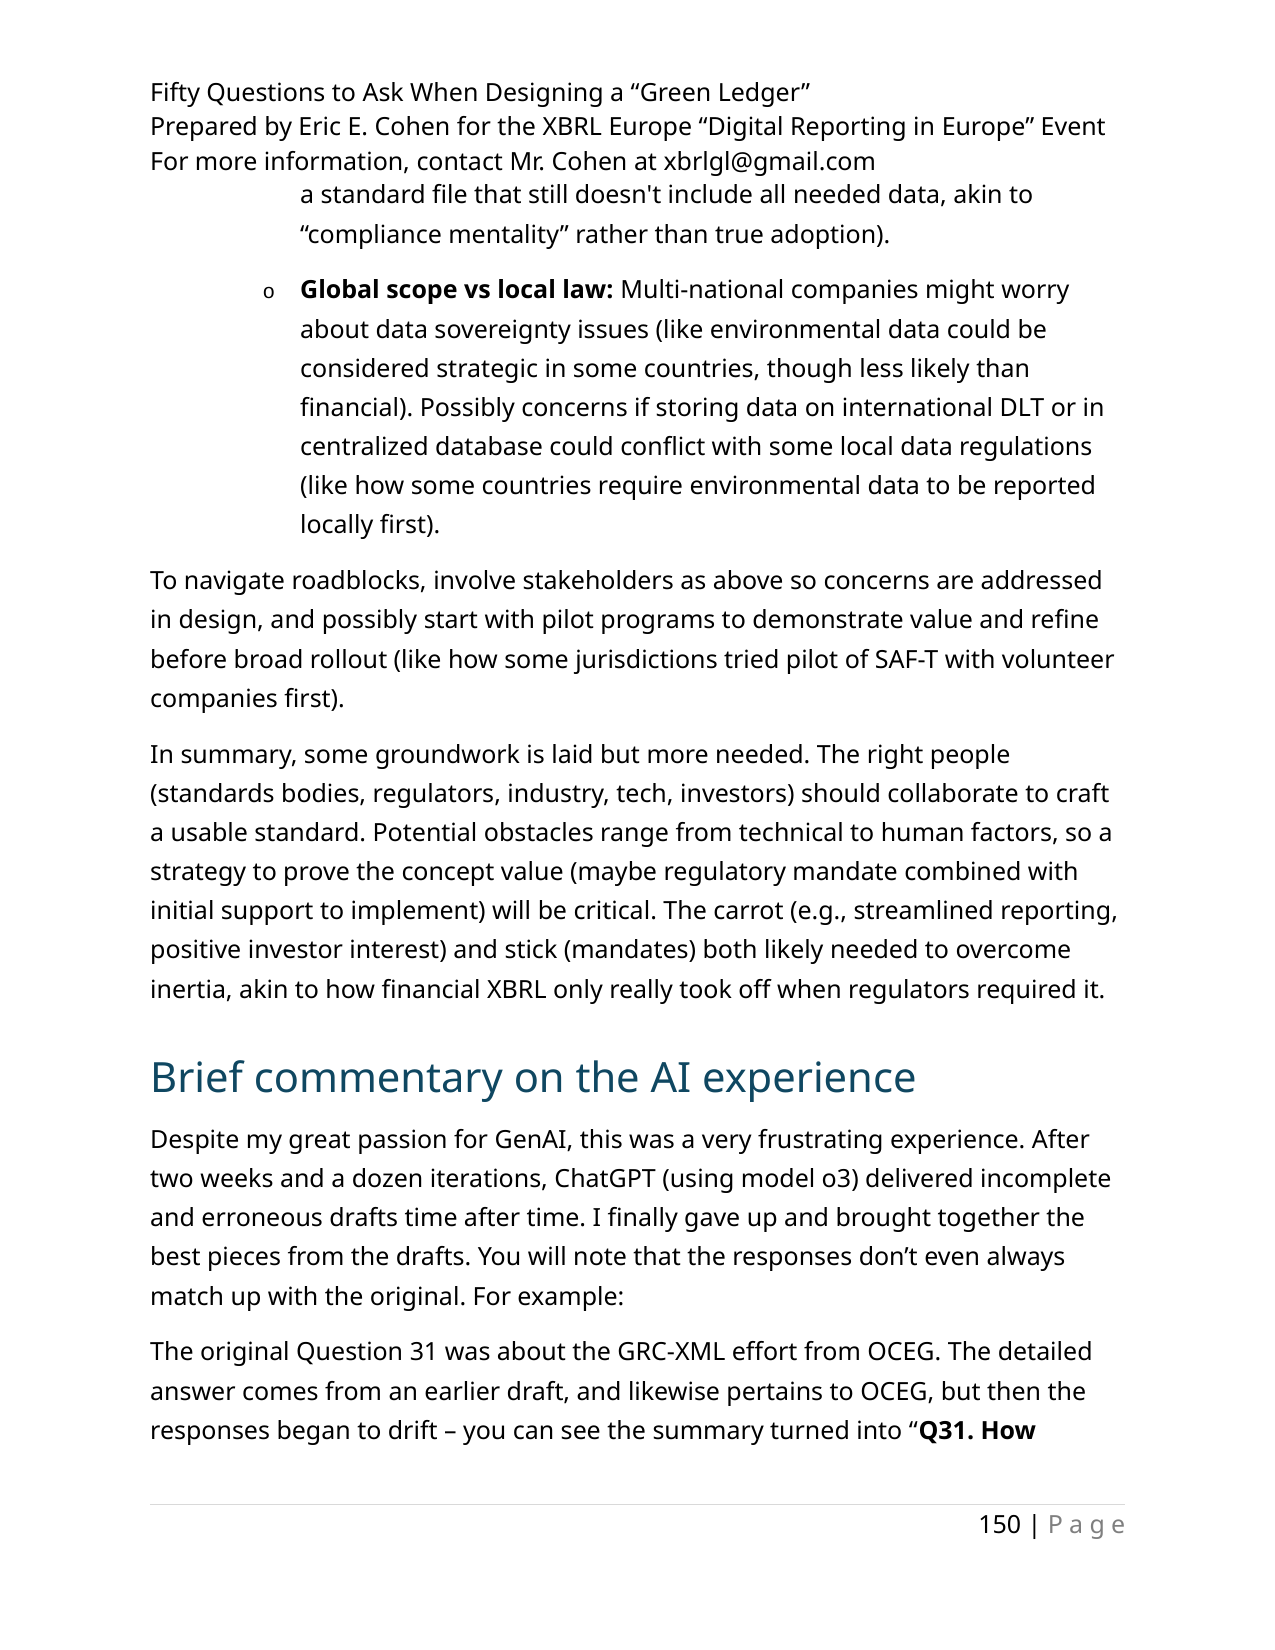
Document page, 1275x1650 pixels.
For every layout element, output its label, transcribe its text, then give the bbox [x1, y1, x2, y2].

text Despite my great passion for GenAI, this was a very frustrating experience. After two weeks and a dozen iterations, ChatGPT (using model o3) delivered incomplete and erroneous drafts time after time. I finally gave up and brought together the best pieces from the drafts. You will note that the responses don’t even always match up with the original. For example: [150, 1122, 1125, 1312]
list Global scope vs local law: Multi-national companies might worry about data sovereignty issues (like environmental data could be considered strategic in some countries, though less likely than financial). Possibly concerns if storing data on international DLT or in centralized database could conflict with some local data regulations (like how some countries require environmental data to be reported locally first). [262, 272, 1125, 541]
text In summary, some groundwork is laid but more needed. The right people (standards bodies, regulators, industry, tech, investors) should collaborate to craft a usable standard. Potential obstacles range from technical to human factors, so a strategy to prove the concept value (maybe regulatory mandate combined with initial support to implement) will be critical. The carrot (e.g., streamlined reporting, positive investor interest) and stick (mandates) both likely needed to overcome inertia, akin to how financial XBRL only really took off when regulators required it. [150, 736, 1125, 1005]
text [150, 1334, 1125, 1446]
subtitle Brief commentary on the AI experience [150, 1048, 1125, 1105]
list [262, 177, 1125, 250]
text To navigate roadblocks, involve stakeholders as above so concerns are addressed in design, and possibly start with pilot programs to demonstrate value and refine before broad rollout (like how some jurisdictions tried pilot of SAF-T with volunteer companies first). [150, 563, 1125, 714]
